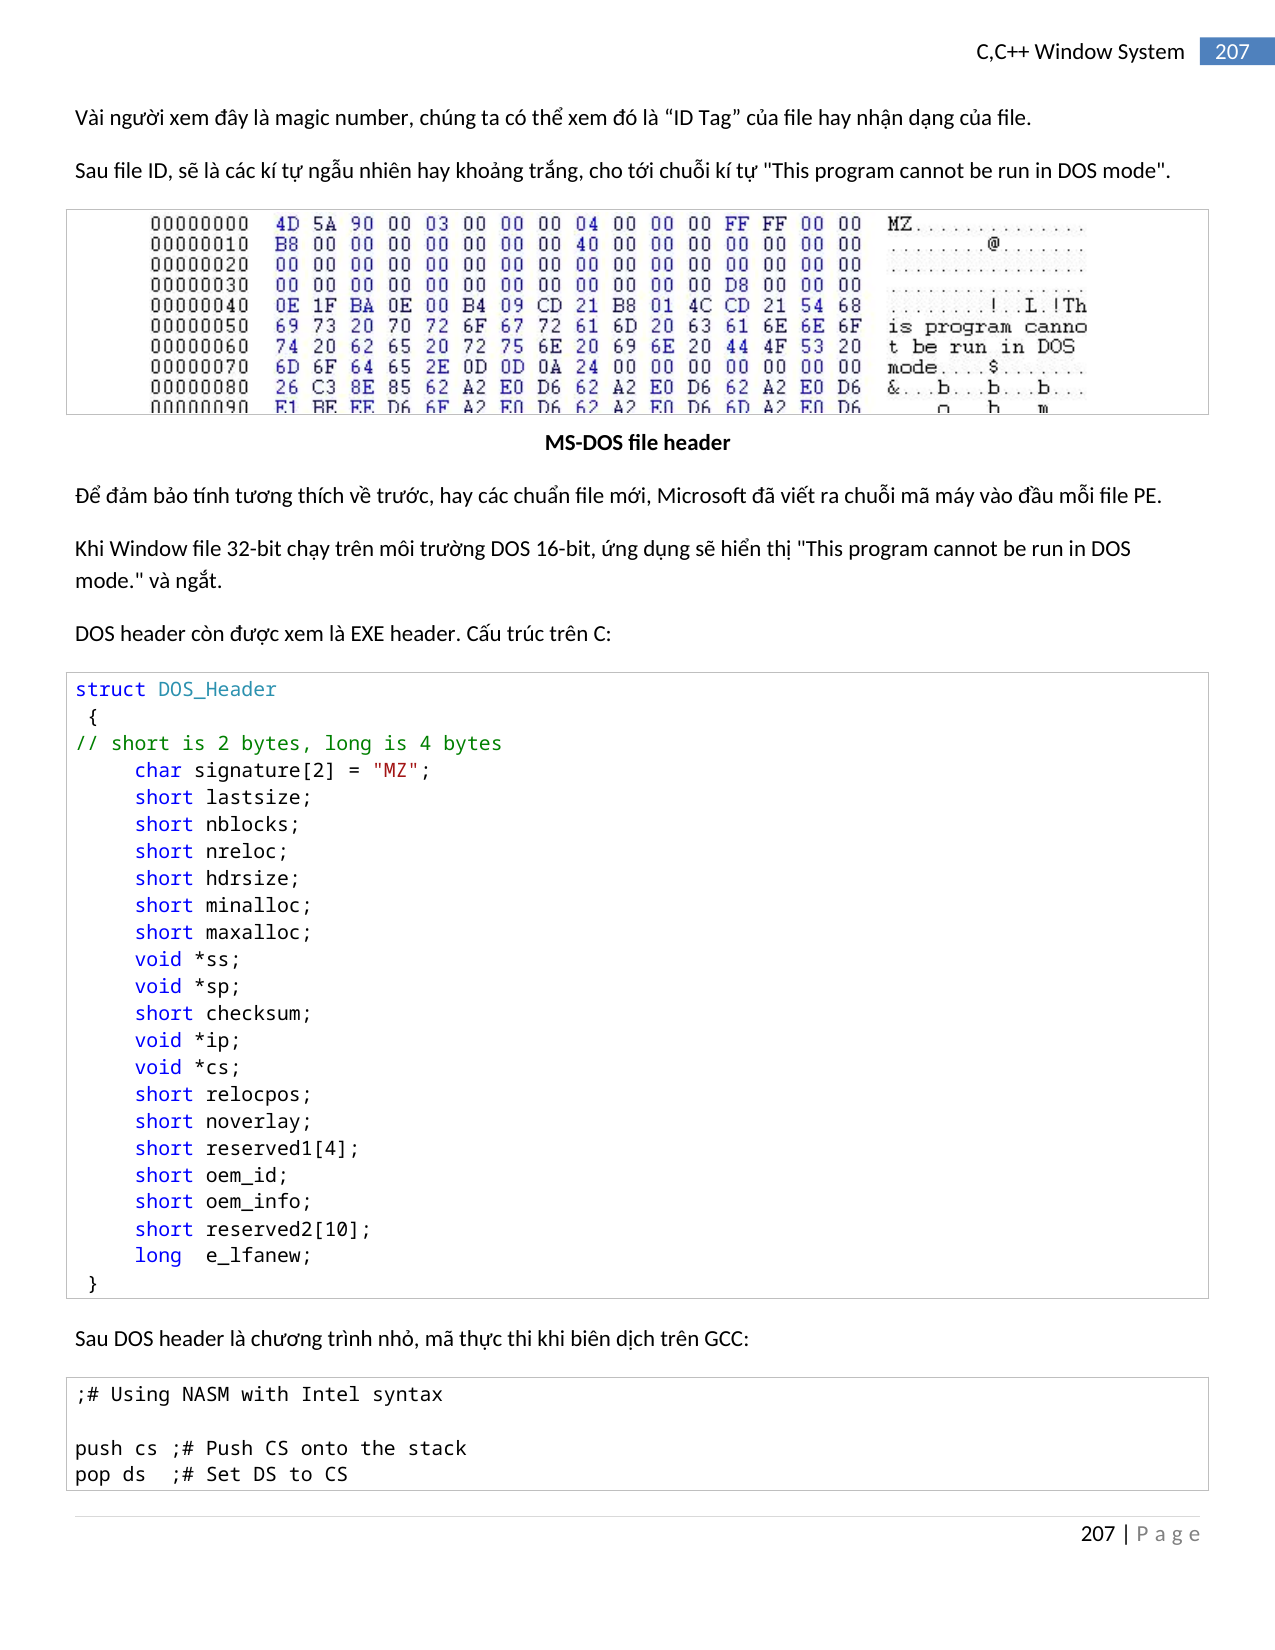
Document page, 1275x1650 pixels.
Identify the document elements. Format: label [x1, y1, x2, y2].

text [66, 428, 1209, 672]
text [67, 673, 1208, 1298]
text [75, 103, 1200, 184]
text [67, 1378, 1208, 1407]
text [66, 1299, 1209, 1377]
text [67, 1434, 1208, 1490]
picture [149, 212, 1126, 413]
